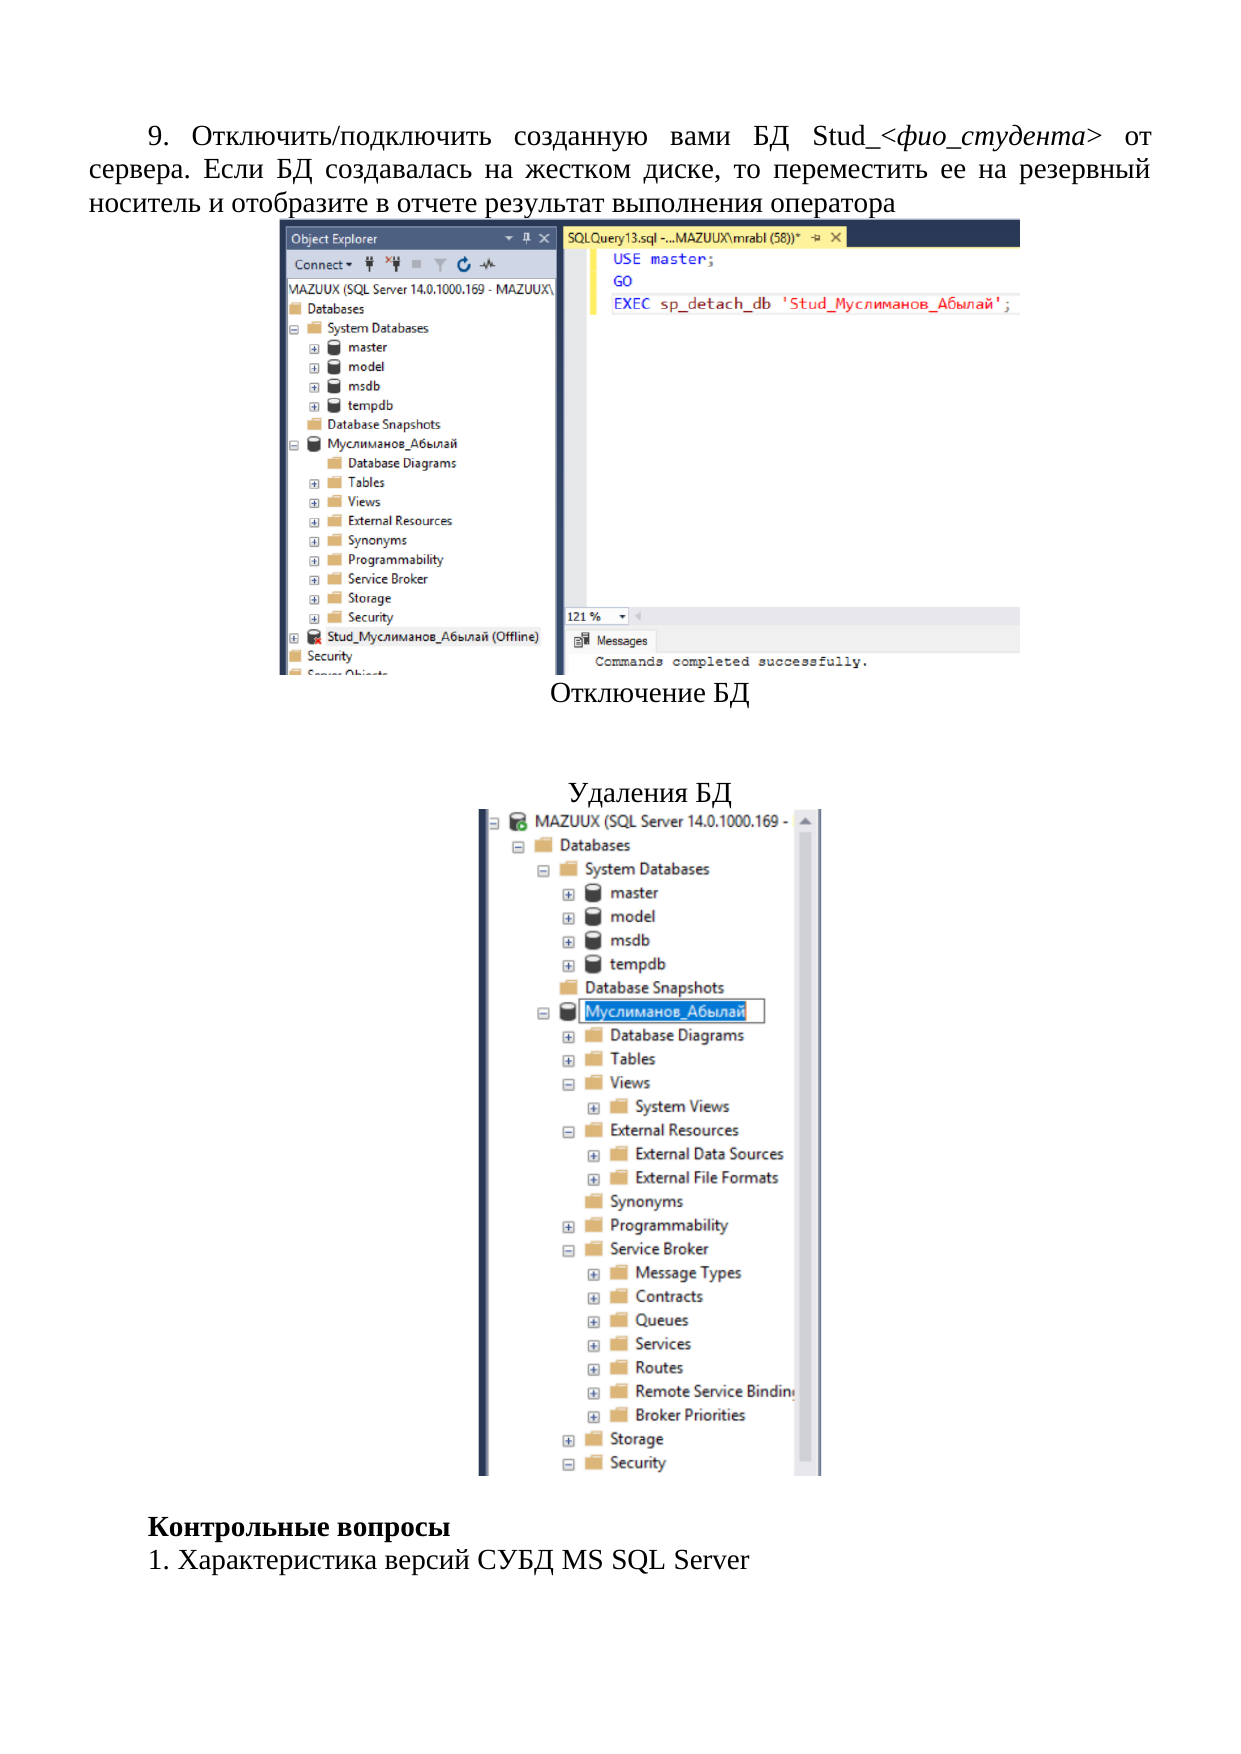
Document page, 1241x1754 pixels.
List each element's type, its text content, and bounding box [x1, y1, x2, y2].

list Характеристика версий СУБД MS SQL Server [89, 1542, 1152, 1576]
text Контрольные вопросы [89, 1509, 1152, 1542]
picture [478, 809, 822, 1476]
text 9. Отключить/подключить созданную вами БД Stud_<фио_студента> от сервера. Если БД создавалась на жестком диске, то переместить ее на резервный носитель и отобразите в отчете результат выполнения оператора [89, 118, 1152, 219]
text Удаления БД [89, 776, 1152, 809]
text Отключение БД [89, 675, 1152, 708]
picture [279, 218, 1020, 675]
